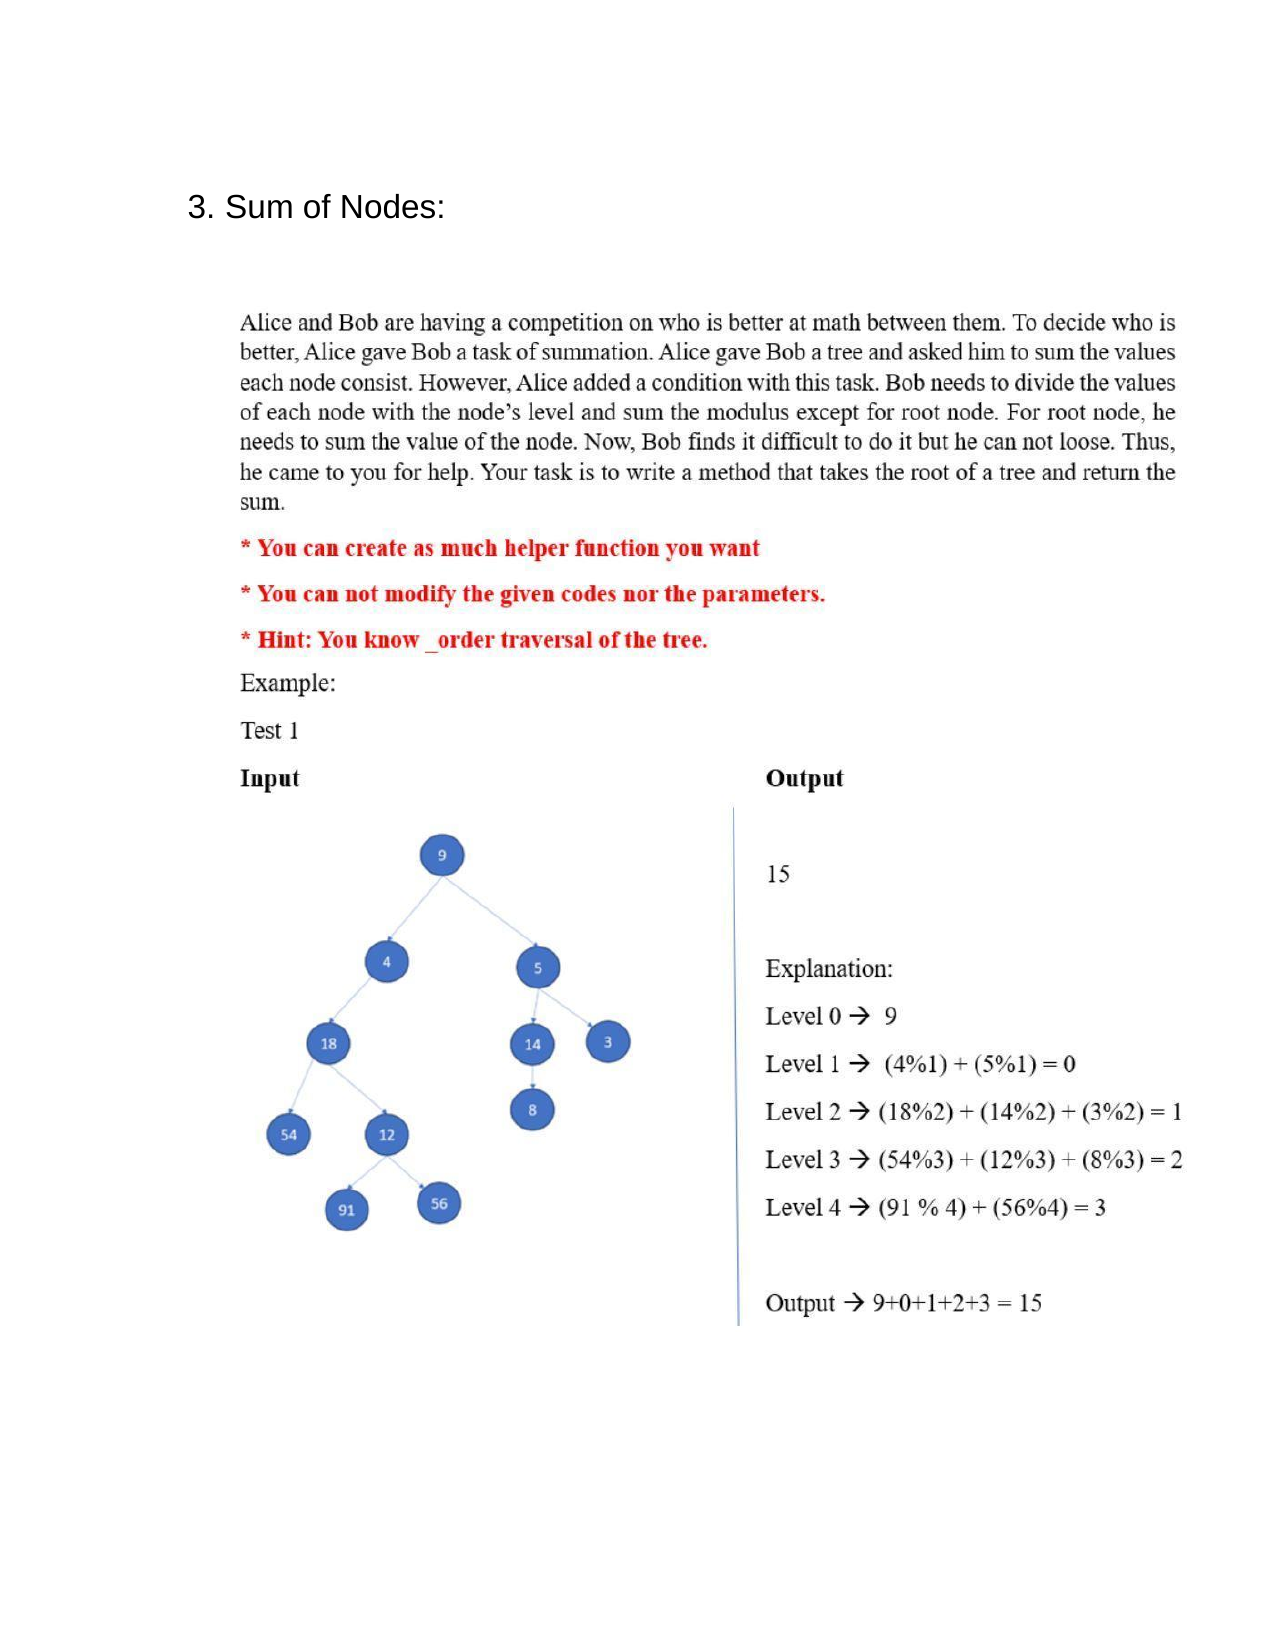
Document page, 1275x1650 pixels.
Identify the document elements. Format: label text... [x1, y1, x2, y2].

picture [225, 298, 1200, 660]
picture [225, 663, 1200, 1332]
subtitle Sum of Nodes: [187, 187, 1125, 226]
